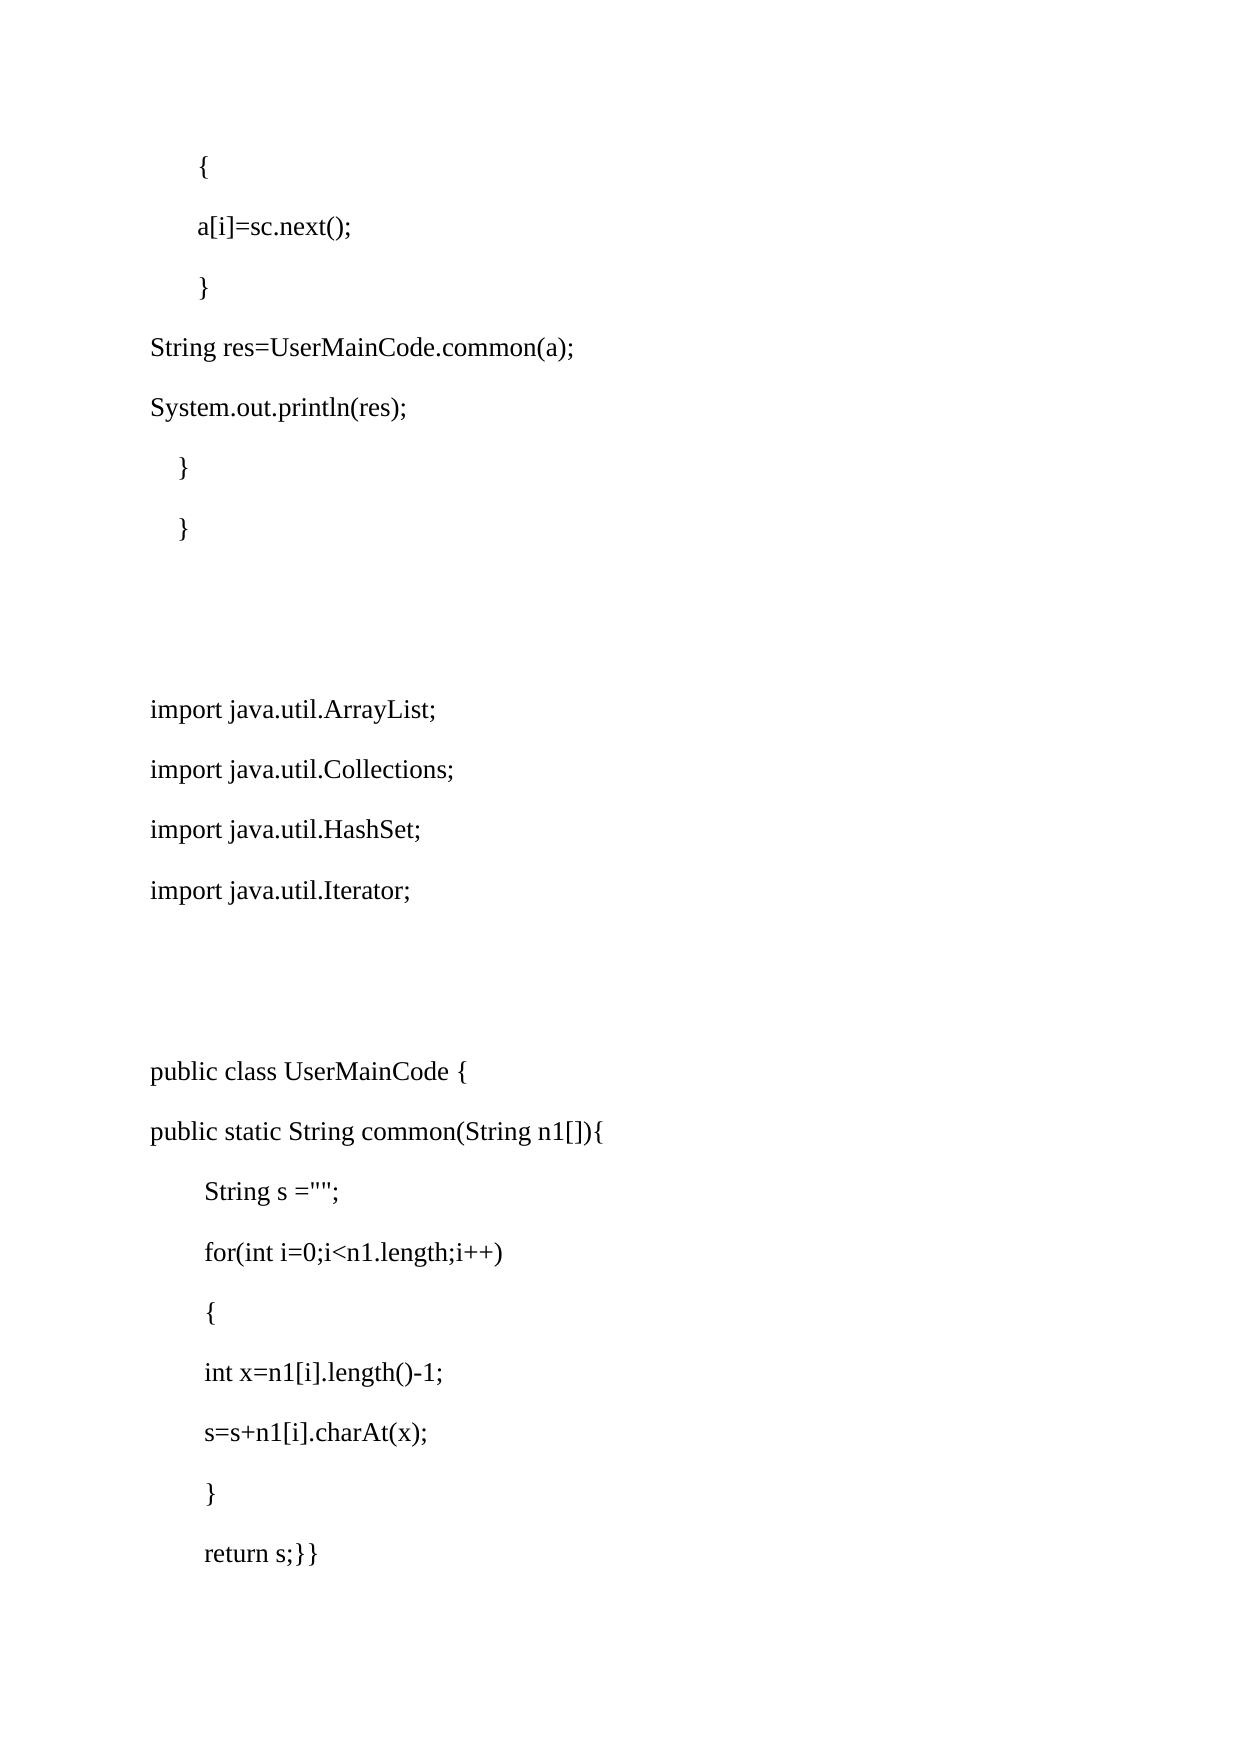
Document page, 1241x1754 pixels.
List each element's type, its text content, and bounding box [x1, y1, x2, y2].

text import java.util.HashSet; [150, 813, 1090, 844]
text System.out.println(res); [150, 391, 1090, 422]
text for(int i=0;i<n1.length;i++) [150, 1236, 1090, 1267]
text return s;}} [150, 1537, 1090, 1568]
text } [150, 512, 1090, 543]
text public class UserMainCode { [150, 1055, 1090, 1086]
text public static String common(String n1[]){ [150, 1115, 1090, 1146]
text } [150, 1477, 1090, 1508]
text String s =""; [150, 1175, 1090, 1206]
text import java.util.ArrayList; [150, 693, 1090, 724]
text String res=UserMainCode.common(a); [150, 331, 1090, 362]
text { [150, 150, 1090, 181]
text a[i]=sc.next(); [150, 210, 1090, 241]
text s=s+n1[i].charAt(x); [150, 1417, 1090, 1448]
text { [150, 1296, 1090, 1327]
text int x=n1[i].length()-1; [150, 1356, 1090, 1387]
text import java.util.Iterator; [150, 874, 1090, 905]
text import java.util.Collections; [150, 753, 1090, 784]
text } [150, 452, 1090, 483]
text } [150, 271, 1090, 302]
